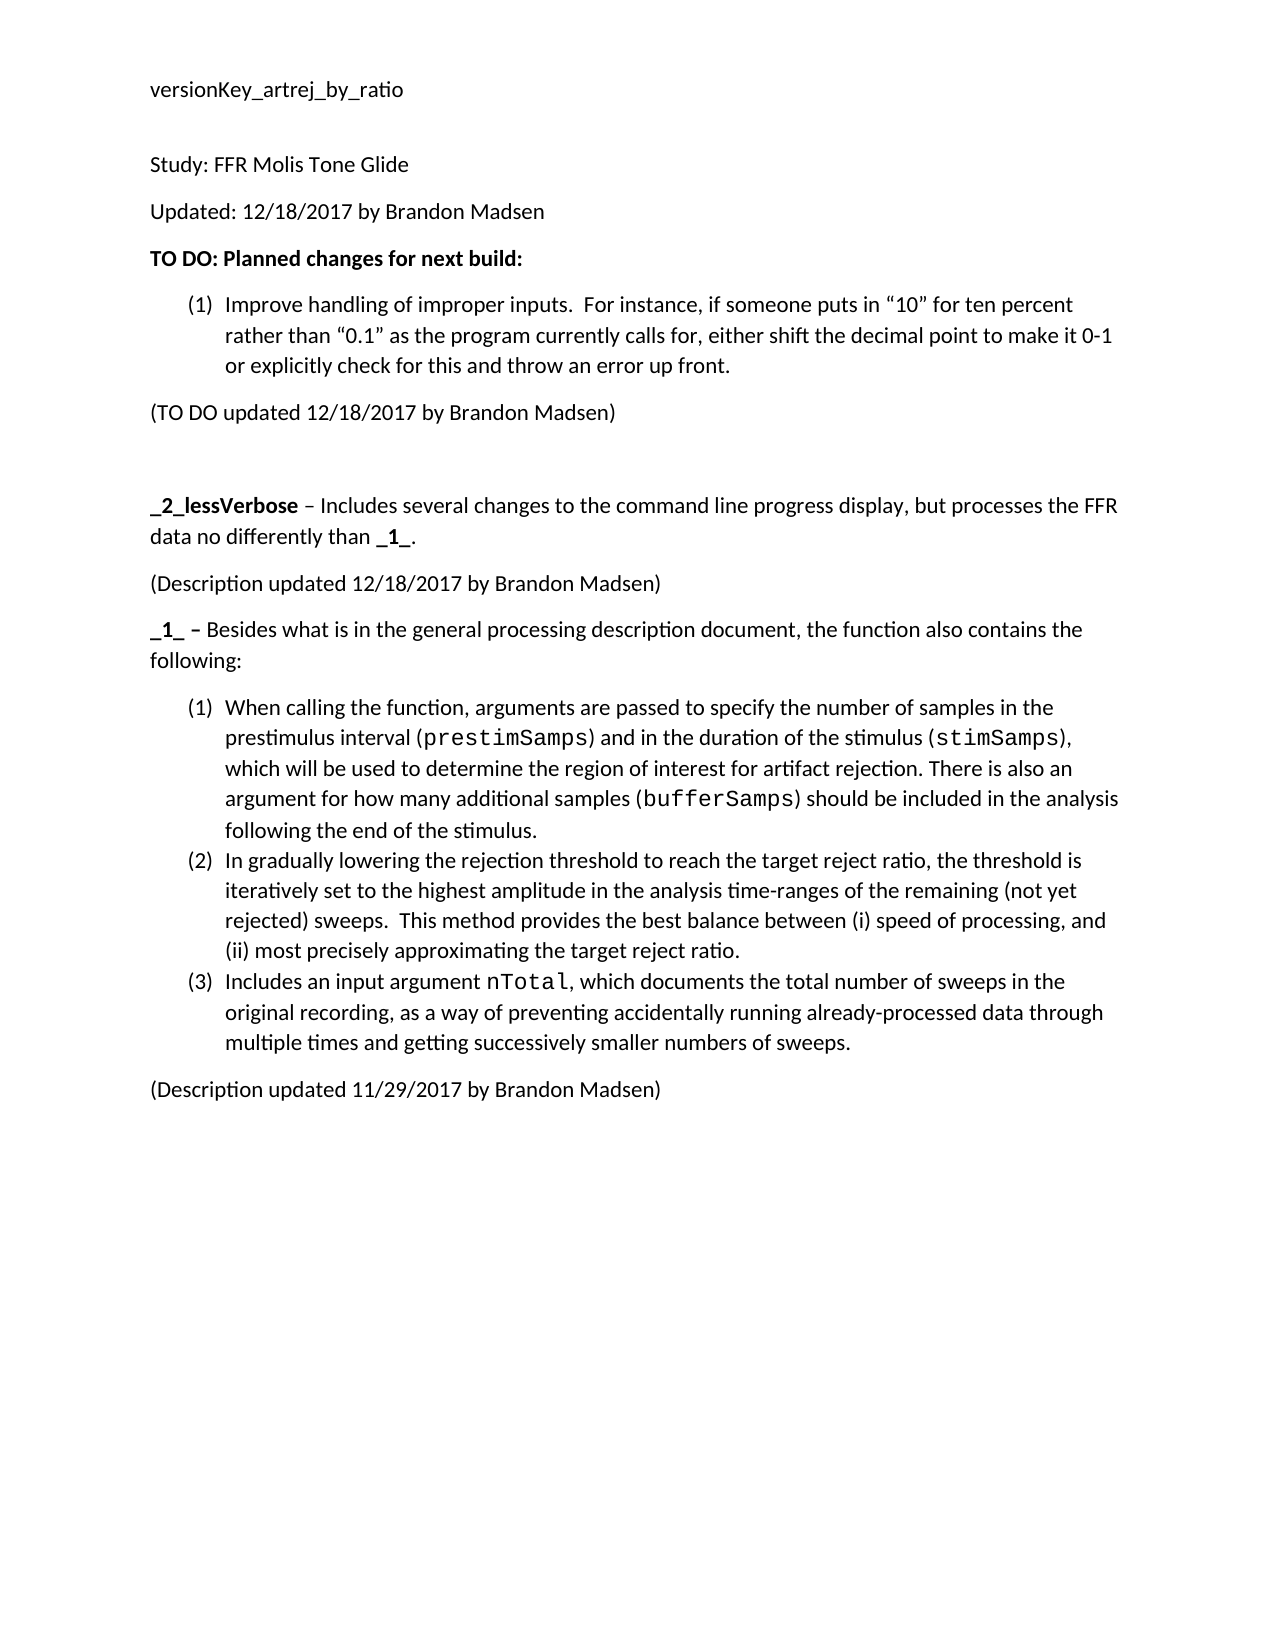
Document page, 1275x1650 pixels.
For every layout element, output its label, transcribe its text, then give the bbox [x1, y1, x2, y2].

text Study: FFR Molis Tone Glide [150, 150, 1125, 178]
list In gradually lowering the rejection threshold to reach the target reject ratio, the threshold is iteratively set to the highest amplitude in the analysis time-ranges of the remaining (not yet rejected) sweeps. This method provides the best balance between (i) speed of processing, and (ii) most precisely approximating the target reject ratio. [187, 846, 1125, 965]
text TO DO: Planned changes for next build: [150, 244, 1125, 272]
list Includes an input argument nTotal, which documents the total number of sweeps in the original recording, as a way of preventing accidentally running already-processed data through multiple times and getting successively smaller numbers of sweeps. [187, 967, 1125, 1056]
text (Description updated 11/29/2017 by Brandon Madsen) [150, 1075, 1125, 1103]
text (Description updated 12/18/2017 by Brandon Madsen) [150, 569, 1125, 597]
list Improve handling of improper inputs. For instance, if someone puts in “10” for ten percent rather than “0.1” as the program currently calls for, either shift the decimal point to make it 0-1 or explicitly check for this and throw an error up front. [187, 291, 1125, 379]
text Updated: 12/18/2017 by Brandon Madsen [150, 197, 1125, 225]
list When calling the function, arguments are passed to specify the number of samples in the prestimulus interval (prestimSamps) and in the duration of the stimulus (stimSamps), which will be used to determine the region of interest for artifact rejection. There is also an argument for how many additional samples (bufferSamps) should be included in the analysis following the end of the stimulus. [187, 693, 1125, 844]
text _2_lessVerbose – Includes several changes to the command line progress display, but processes the FFR data no differently than _1_. [150, 492, 1125, 550]
text _1_ – Besides what is in the general processing description document, the function also contains the following: [150, 616, 1125, 674]
text (TO DO updated 12/18/2017 by Brandon Madsen) [150, 398, 1125, 426]
